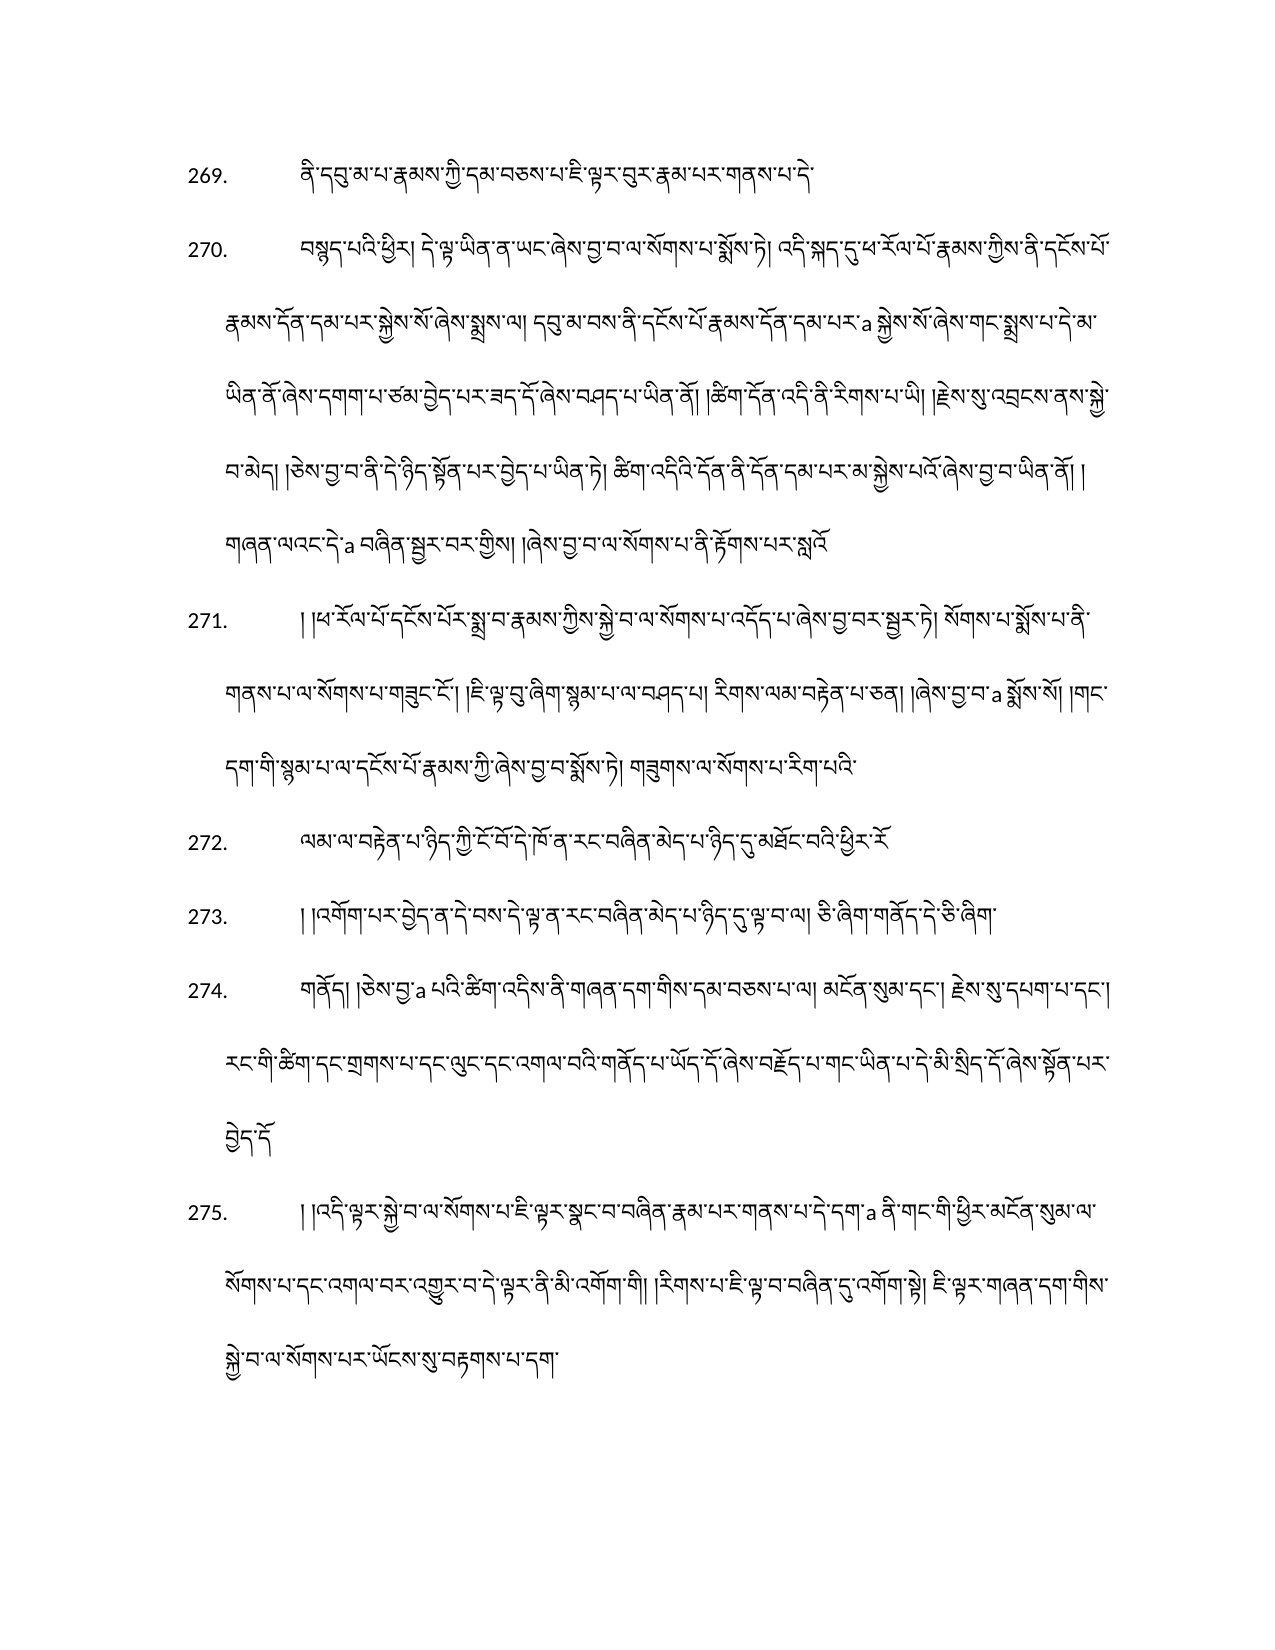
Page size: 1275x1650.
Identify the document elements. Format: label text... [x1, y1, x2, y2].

list ནི་དབུ་མ་པ་རྣམས་ཀྱི་དམ་བཅས་པ་ཇི་ལྟར་བུར་རྣམ་པར་གནས་པ་དེ་ [187, 150, 1125, 214]
list གནོད། །ཅེས་བྱ་aཔའི་ཚིག་འདིས་ནི་གཞན་དག་གིས་དམ་བཅས་པ་ལ། མངོན་སུམ་དང༌། རྗེས་སུ་དཔག་པ་དང༌། རང་གི་ཚིག་དང་གྲགས་པ་དང་ལུང་དང་འགལ་བའི་གནོད་པ་ཡོད་དོ་ཞེས་བརྗོད་པ་གང་ཡིན་པ་དེ་མི་སྲིད་དོ་ཞེས་སྟོན་པར་བྱེད་དོ [187, 965, 1125, 1177]
list ། །འདི་ལྟར་སྐྱེ་བ་ལ་སོགས་པ་ཇི་ལྟར་སྣང་བ་བཞིན་རྣམ་པར་གནས་པ་དེ་དག་aནི་གང་གི་ཕྱིར་མངོན་སུམ་ལ་སོགས་པ་དང་འགལ་བར་འགྱུར་བ་དེ་ལྟར་ནི་མི་འགོག་གི། །རིགས་པ་ཇི་ལྟ་བ་བཞིན་དུ་འགོག་སྟེ། ཇི་ལྟར་གཞན་དག་གིས་སྐྱེ་བ་ལ་སོགས་པར་ཡོངས་སུ་བརྟགས་པ་དག་ [187, 1187, 1125, 1399]
list བསྙད་པའི་ཕྱིར། དེ་ལྟ་ཡིན་ན་ཡང་ཞེས་བྱ་བ་ལ་སོགས་པ་སྨོས་ཏེ། འདི་སྐད་དུ་ཕ་རོལ་པོ་རྣམས་ཀྱིས་ནི་དངོས་པོ་རྣམས་དོན་དམ་པར་སྐྱེས་སོ་ཞེས་སྨྲས་ལ། དབུ་མ་བས་ནི་དངོས་པོ་རྣམས་དོན་དམ་པར་aསྐྱེས་སོ་ཞེས་གང་སྨྲས་པ་དེ་མ་ཡིན་ནོ་ཞེས་དགག་པ་ཙམ་བྱེད་པར་ཟད་དོ་ཞེས་བཤད་པ་ཡིན་ནོ། །ཚིག་དོན་འདི་ནི་རིགས་པ་ཡི། །རྗེས་སུ་འབྲངས་ནས་སྐྱེ་བ་མེད། །ཅེས་བྱ་བ་ནི་དེ་ཉིད་སྟོན་པར་བྱེད་པ་ཡིན་ཏེ། ཚིག་འདིའི་དོན་ནི་དོན་དམ་པར་མ་སྐྱེས་པའོ་ཞེས་བྱ་བ་ཡིན་ནོ། །གཞན་ལའང་དེ་aབཞིན་སྦྱར་བར་གྱིས། །ཞེས་བྱ་བ་ལ་སོགས་པ་ནི་རྟོགས་པར་སླའོ [187, 224, 1125, 585]
list ། །འགོག་པར་བྱེད་ན་དེ་བས་དེ་ལྟ་ན་རང་བཞིན་མེད་པ་ཉིད་དུ་ལྟ་བ་ལ། ཅི་ཞིག་གནོད་དེ་ཅི་ཞིག་ [187, 891, 1125, 955]
list ། །ཕ་རོལ་པོ་དངོས་པོར་སྨྲ་བ་རྣམས་ཀྱིས་སྐྱེ་བ་ལ་སོགས་པ་འདོད་པ་ཞེས་བྱ་བར་སྦྱར་ཏེ། སོགས་པ་སྨོས་པ་ནི་གནས་པ་ལ་སོགས་པ་གཟུང་ངོ༌། །ཇི་ལྟ་བུ་ཞིག་སྙམ་པ་ལ་བཤད་པ། རིགས་ལམ་བརྟེན་པ་ཅན། །ཞེས་བྱ་བ་aསྨོས་སོ། །གང་དག་གི་སྙམ་པ་ལ་དངོས་པོ་རྣམས་ཀྱི་ཞེས་བྱ་བ་སྨོས་ཏེ། གཟུགས་ལ་སོགས་པ་རིག་པའི་ [187, 594, 1125, 807]
list ལམ་ལ་བརྟེན་པ་ཉིད་ཀྱི་ངོ་བོ་དེ་ཁོ་ན་རང་བཞིན་མེད་པ་ཉིད་དུ་མཐོང་བའི་ཕྱིར་རོ [187, 817, 1125, 881]
